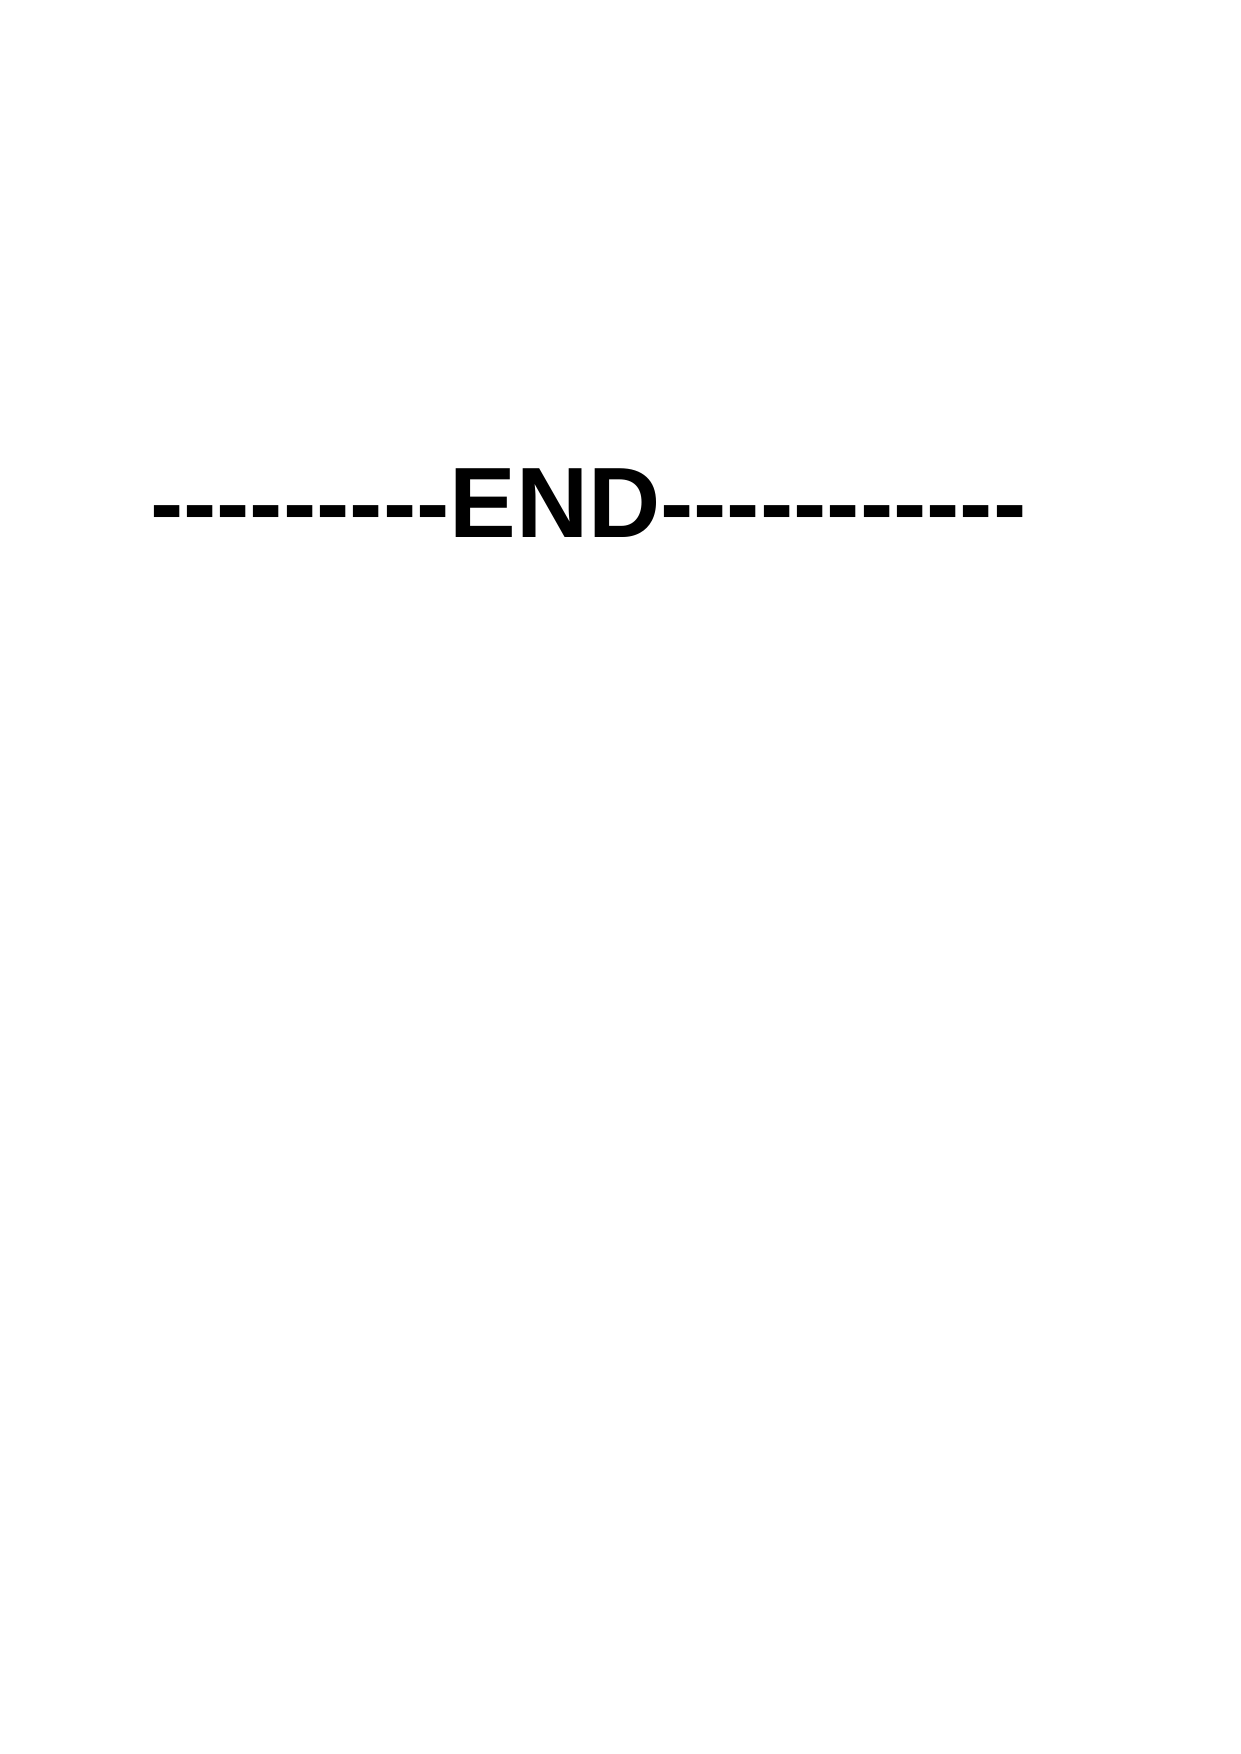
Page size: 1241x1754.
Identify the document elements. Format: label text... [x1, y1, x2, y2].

text ---------END----------- [150, 443, 1029, 558]
